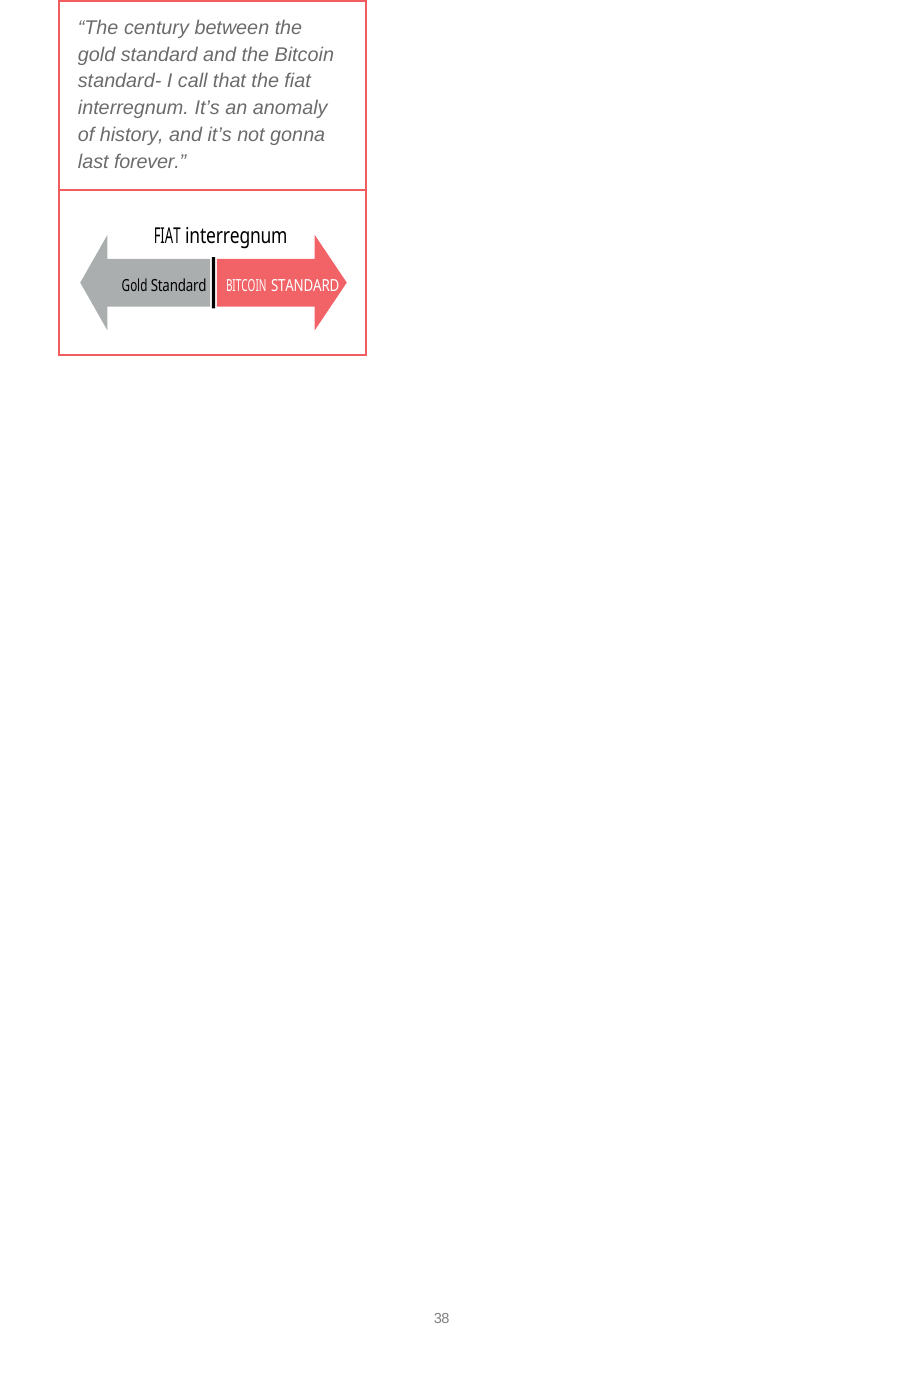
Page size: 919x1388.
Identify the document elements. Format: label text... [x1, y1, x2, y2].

table_cell “The century between the gold standard and the Bitcoin standard- I call that the fiat interregnum. It’s an anomaly of history, and it’s not gonna last forever.” [60, 2, 365, 189]
table_cell FIAT interregnum Gold Standard BITCOIN STANDARD [60, 191, 365, 354]
